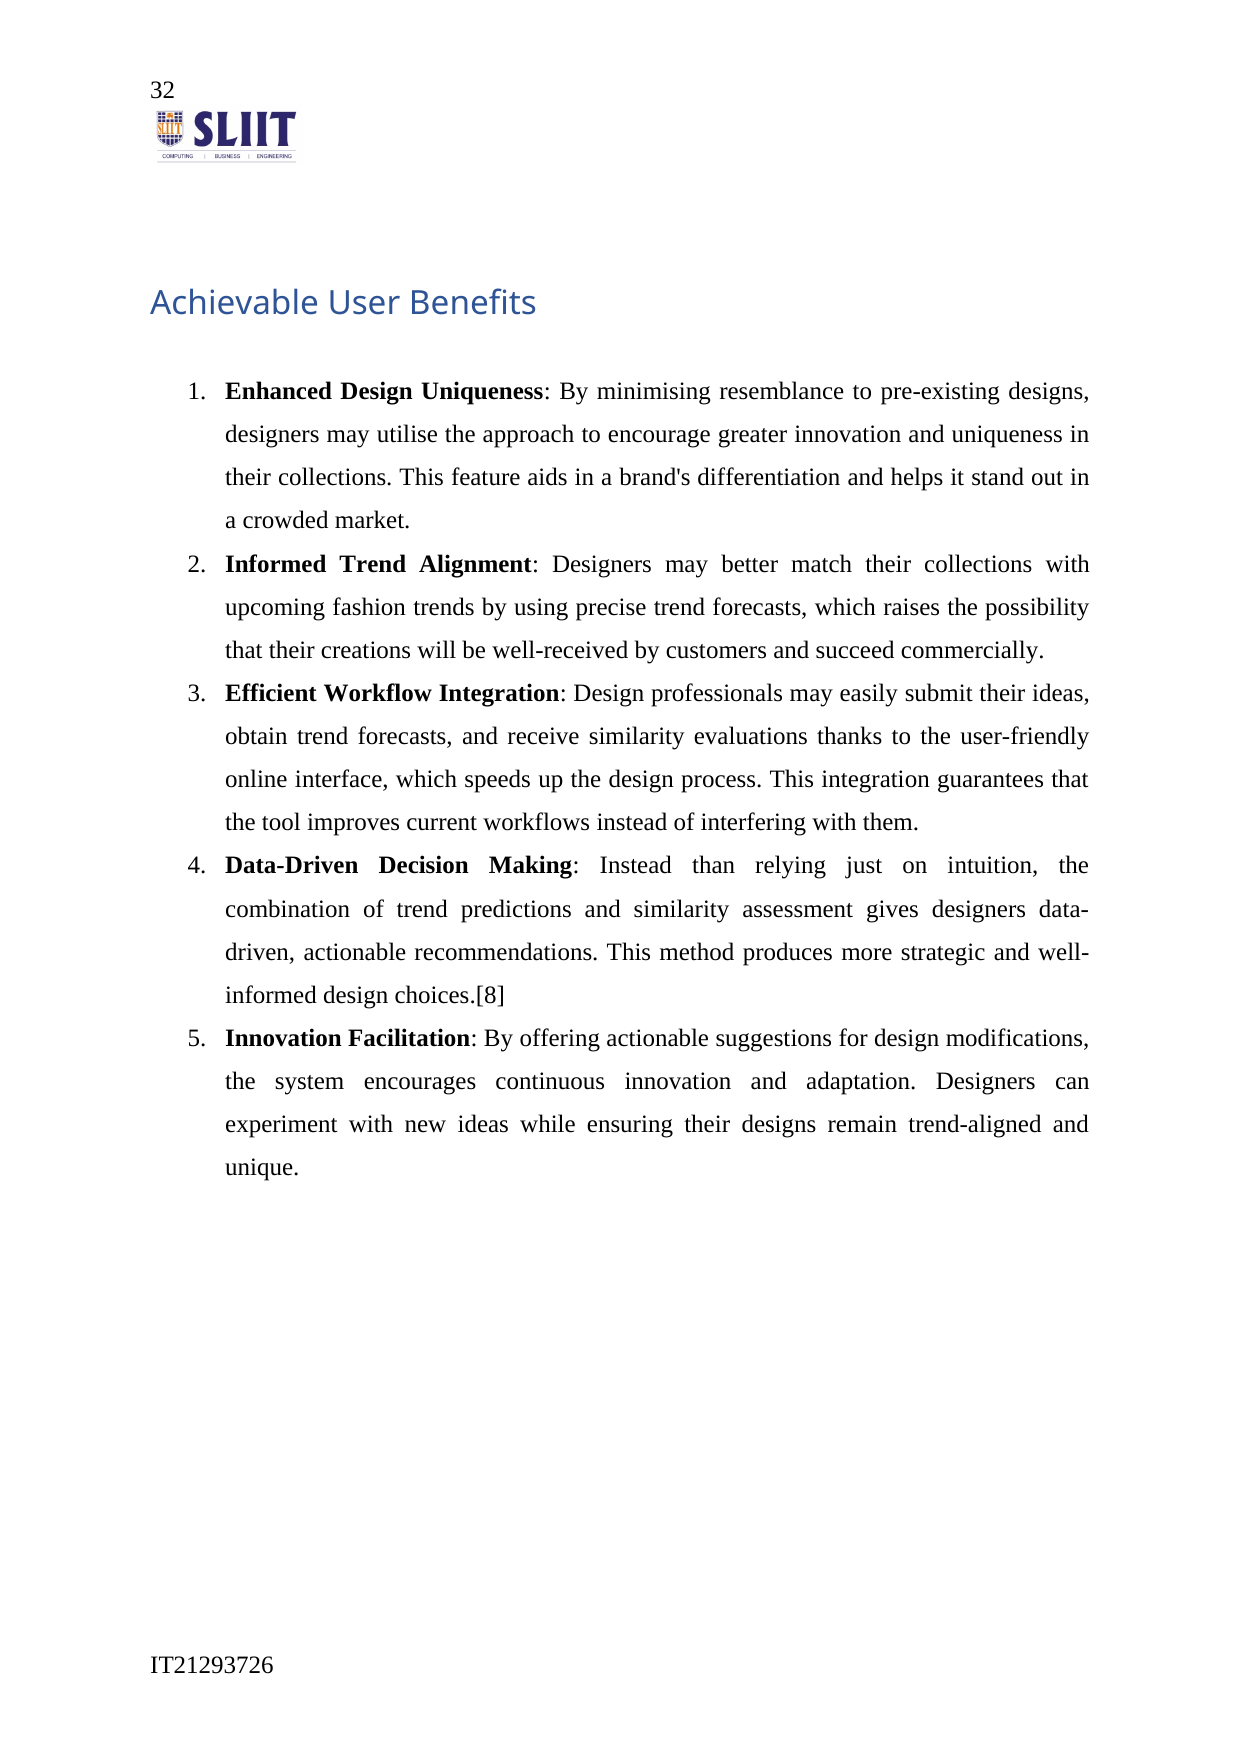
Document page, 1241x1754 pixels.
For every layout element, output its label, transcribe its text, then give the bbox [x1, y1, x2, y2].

list Efficient Workflow Integration: Design professionals may easily submit their ideas, obtain trend forecasts, and receive similarity evaluations thanks to the user-friendly online interface, which speeds up the design process. This integration guarantees that the tool improves current workflows instead of interfering with them. [187, 736, 1090, 894]
list Innovation Facilitation: By offering actionable suggestions for design modifications, the system encourages continuous innovation and adaptation. Designers can experiment with new ideas while ensuring their designs remain trend-aligned and unique. [187, 1140, 1090, 1298]
subtitle Achievable User Benefits [150, 279, 1090, 324]
list Informed Trend Alignment: Designers may better match their collections with upcoming fashion trends by using precise trend forecasts, which raises the possibility that their creations will be well-received by customers and succeed commercially. [187, 578, 1090, 693]
list Data-Driven Decision Making: Instead than relying just on intuition, the combination of trend predictions and similarity assessment gives designers data-driven, actionable recommendations. This method produces more strategic and well-informed design choices.[8] [187, 938, 1090, 1096]
picture [150, 103, 303, 166]
list Enhanced Design Uniqueness: By minimising resemblance to pre-existing designs, designers may utilise the approach to encourage greater innovation and uniqueness in their collections. This feature aids in a brand's differentiation and helps it stand out in a crowded market. [187, 376, 1090, 534]
